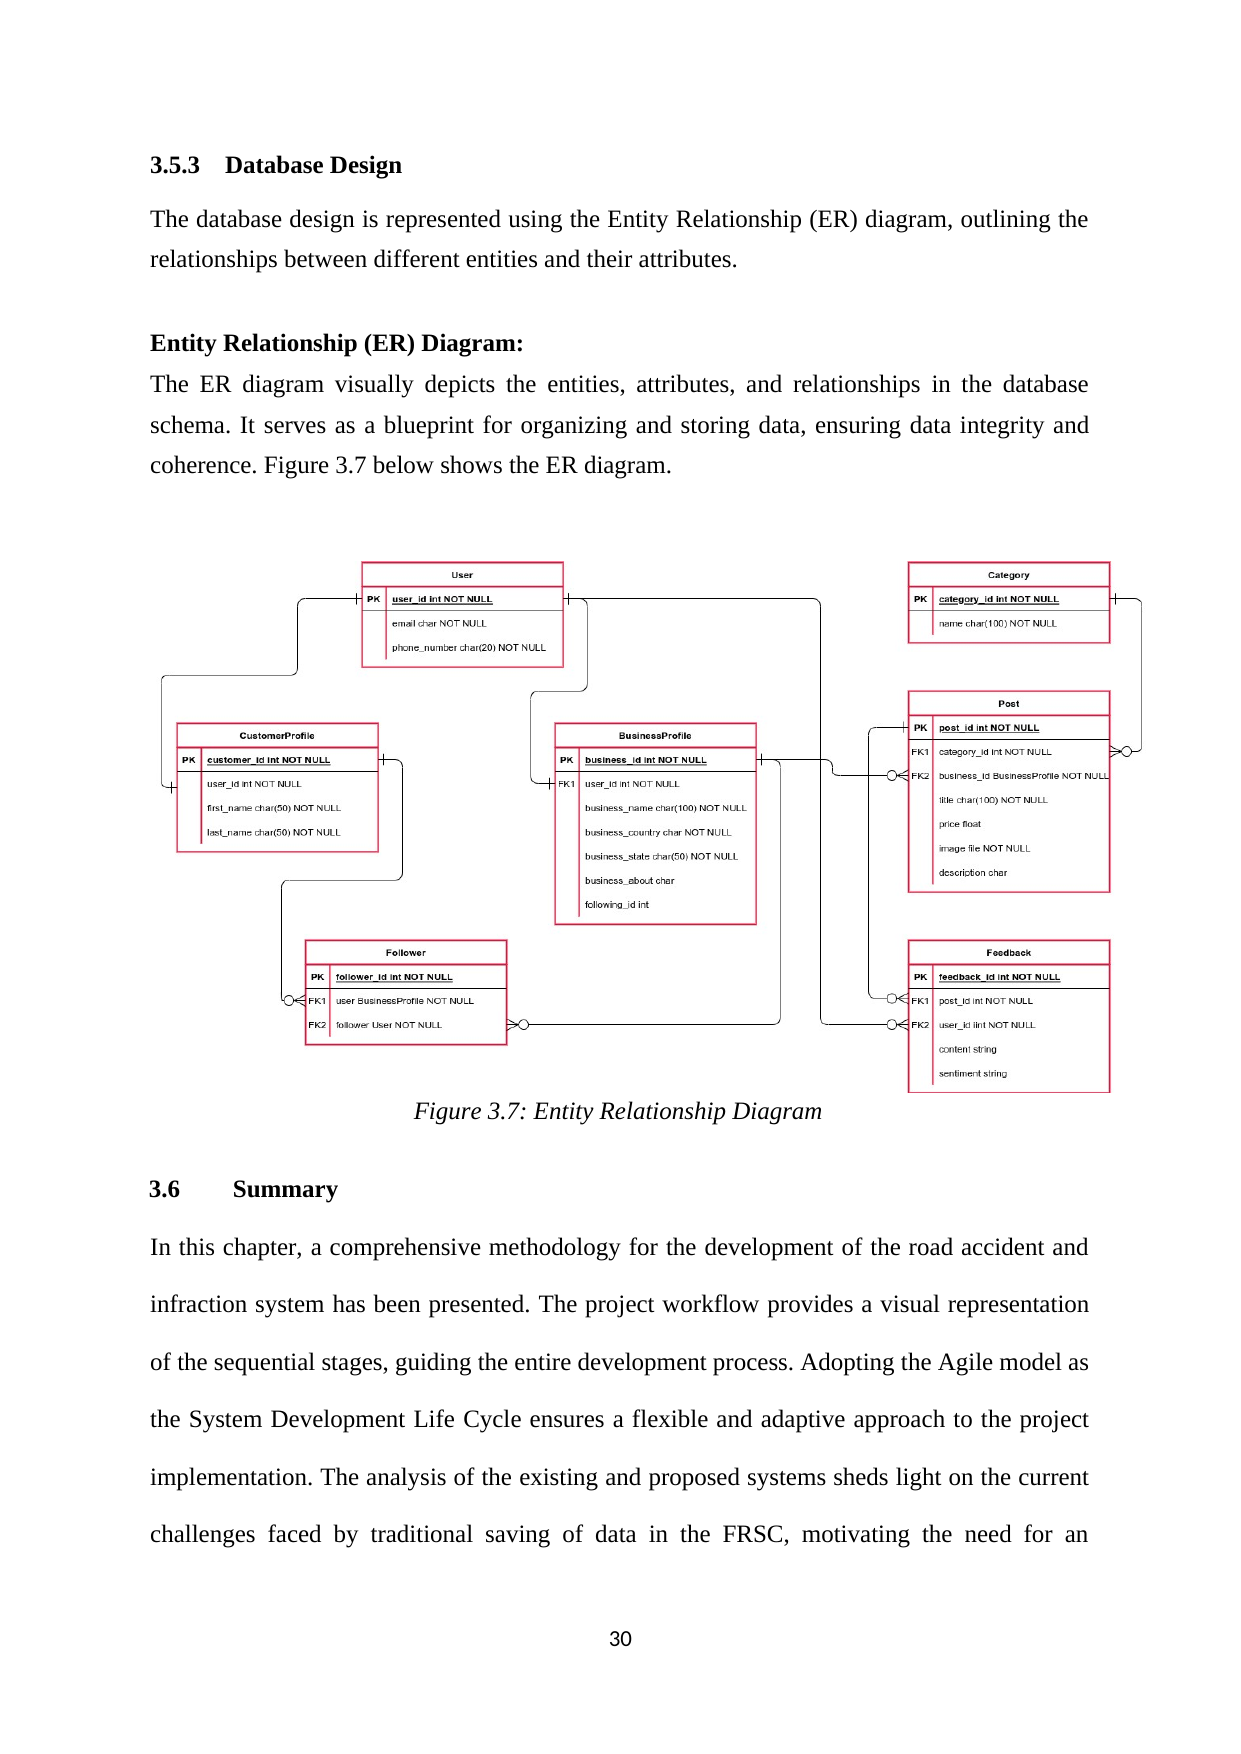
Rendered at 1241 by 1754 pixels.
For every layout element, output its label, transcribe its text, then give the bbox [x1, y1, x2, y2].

text 3.5.3 Database Design [150, 150, 1090, 179]
text The database design is represented using the Entity Relationship (ER) diagram, outlining the relationships between different entities and their attributes. [150, 204, 1090, 273]
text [150, 1232, 1090, 1548]
subtitle 3.6 Summary [148, 1174, 1090, 1203]
text Figure 3.7: Entity Relationship Diagram [150, 1096, 1088, 1125]
picture [150, 561, 1154, 1093]
text The ER diagram visually depicts the entities, attributes, and relationships in the database schema. It serves as a blueprint for organizing and storing data, ensuring data integrity and coherence. Figure 3.7 below shows the ER diagram. [150, 369, 1090, 479]
text Entity Relationship (ER) Diagram: [150, 328, 1090, 357]
